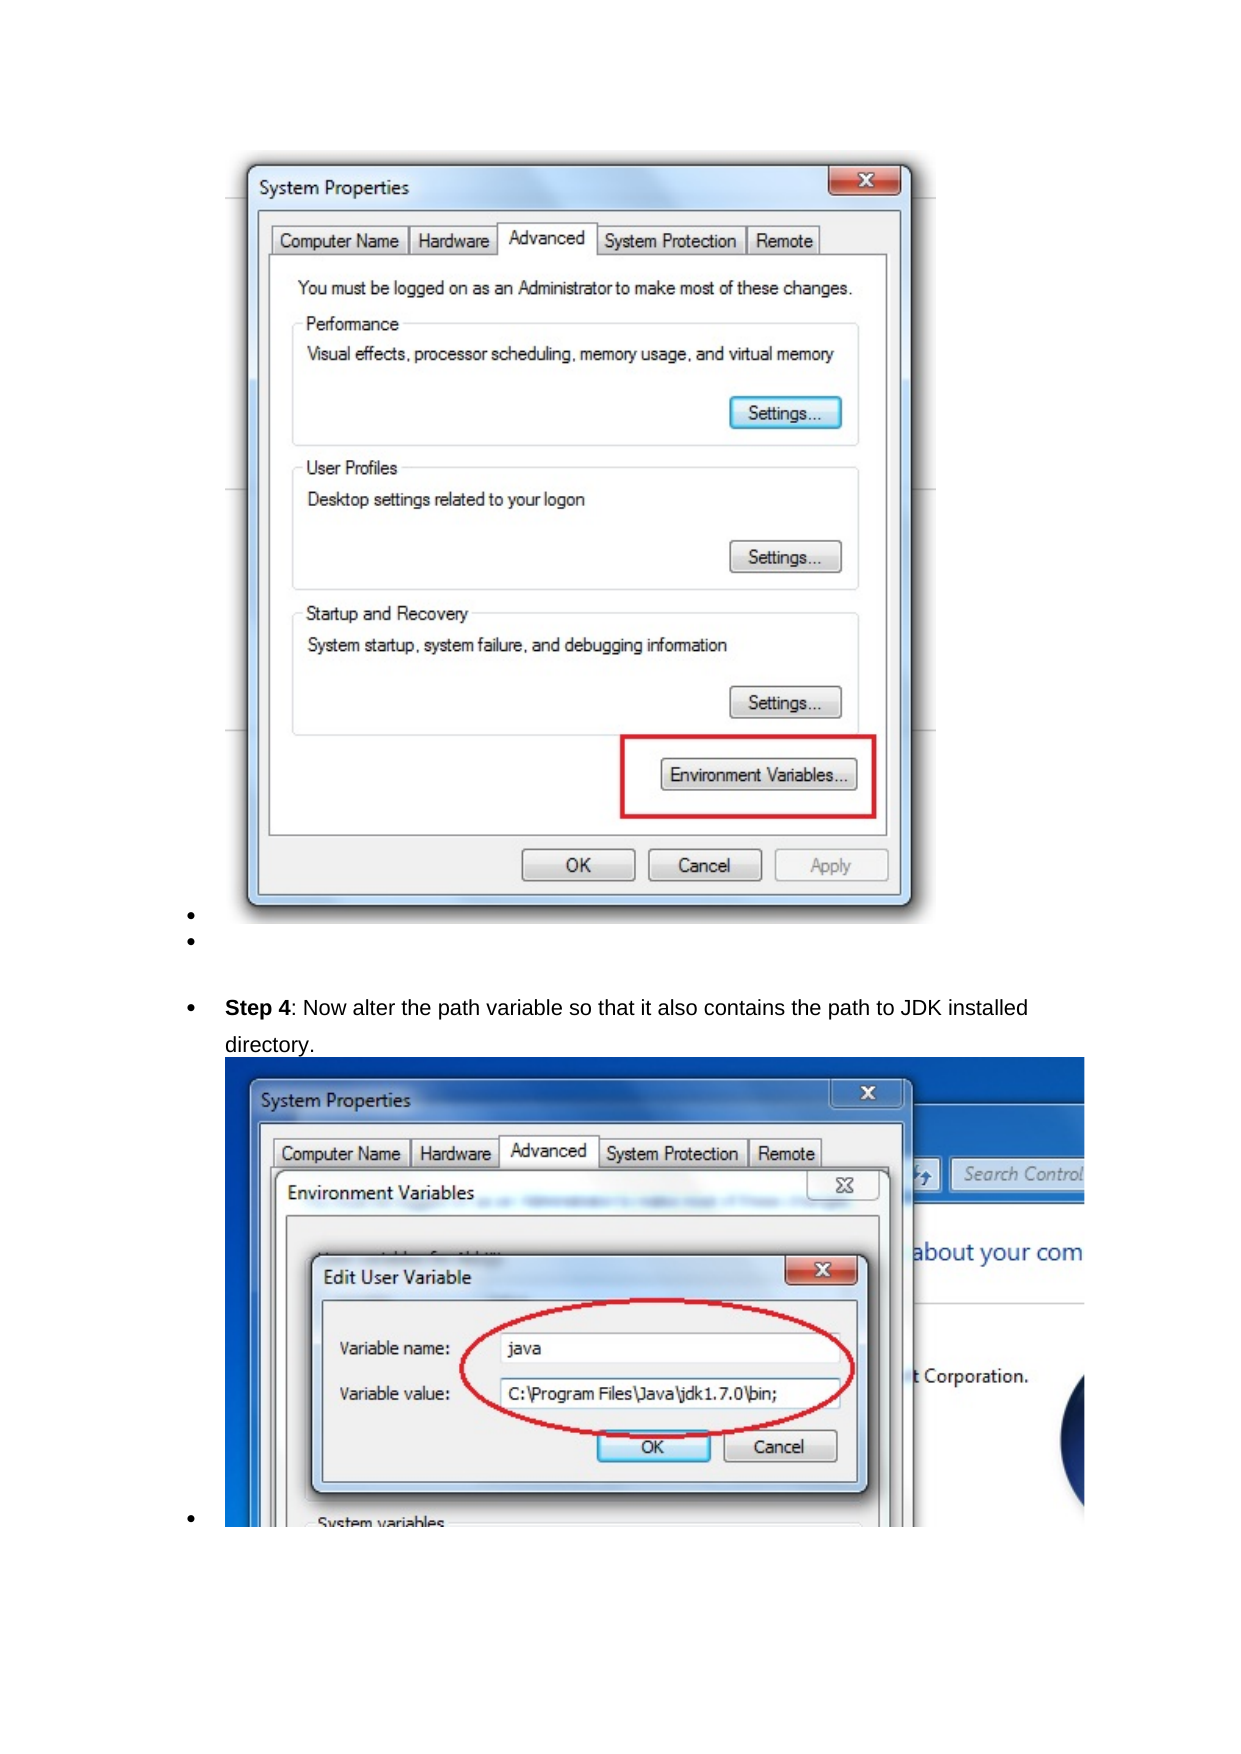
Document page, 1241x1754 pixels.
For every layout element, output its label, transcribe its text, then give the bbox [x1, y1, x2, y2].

picture [225, 1057, 1085, 1527]
picture [225, 150, 936, 924]
list Step 4: Now alter the path variable so that it also contains the path to JDK installed directory. [187, 982, 1090, 1057]
